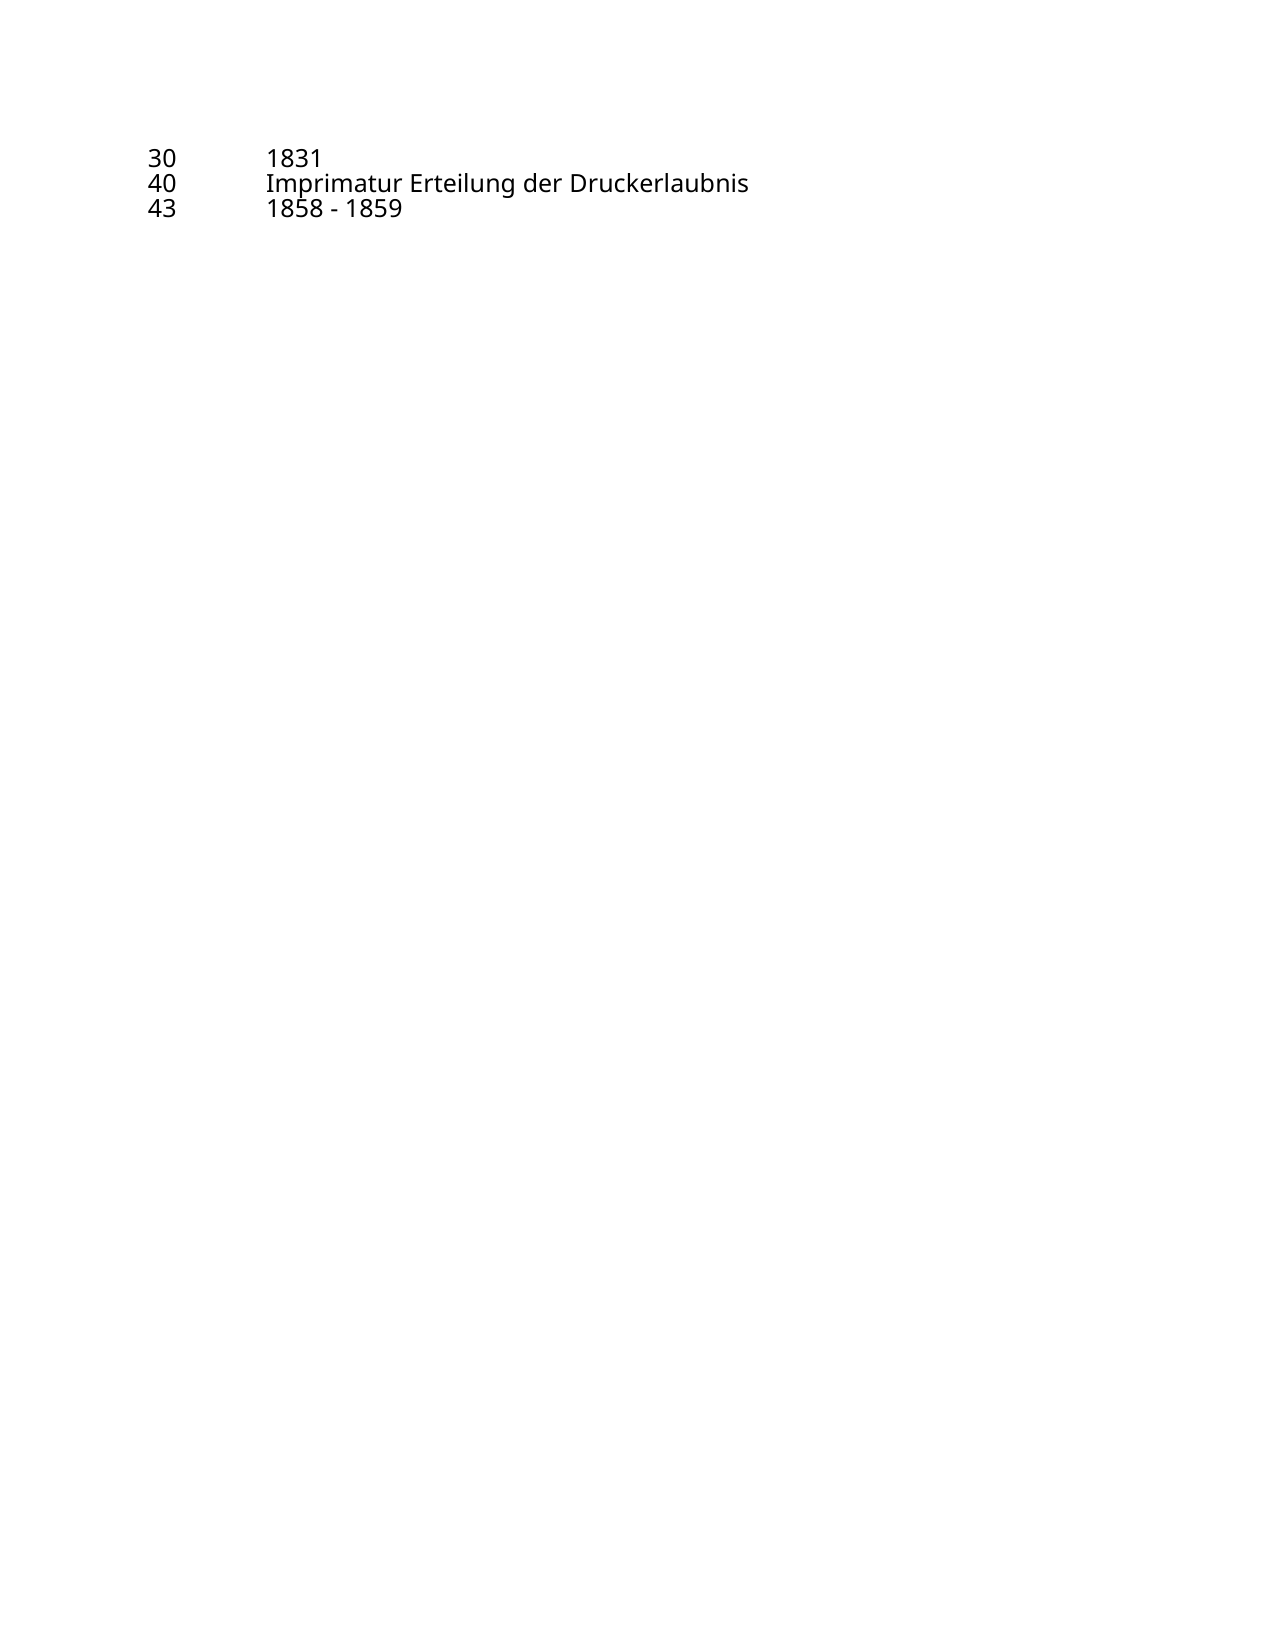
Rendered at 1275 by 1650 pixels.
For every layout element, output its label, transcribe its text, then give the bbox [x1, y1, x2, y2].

text 40 s[Imprimatur]s Erteilung der s[Druckerlaubnis]s [148, 173, 1127, 198]
text 30 1831 [148, 148, 1127, 173]
text 43 1858 - 1859 [148, 198, 1127, 223]
